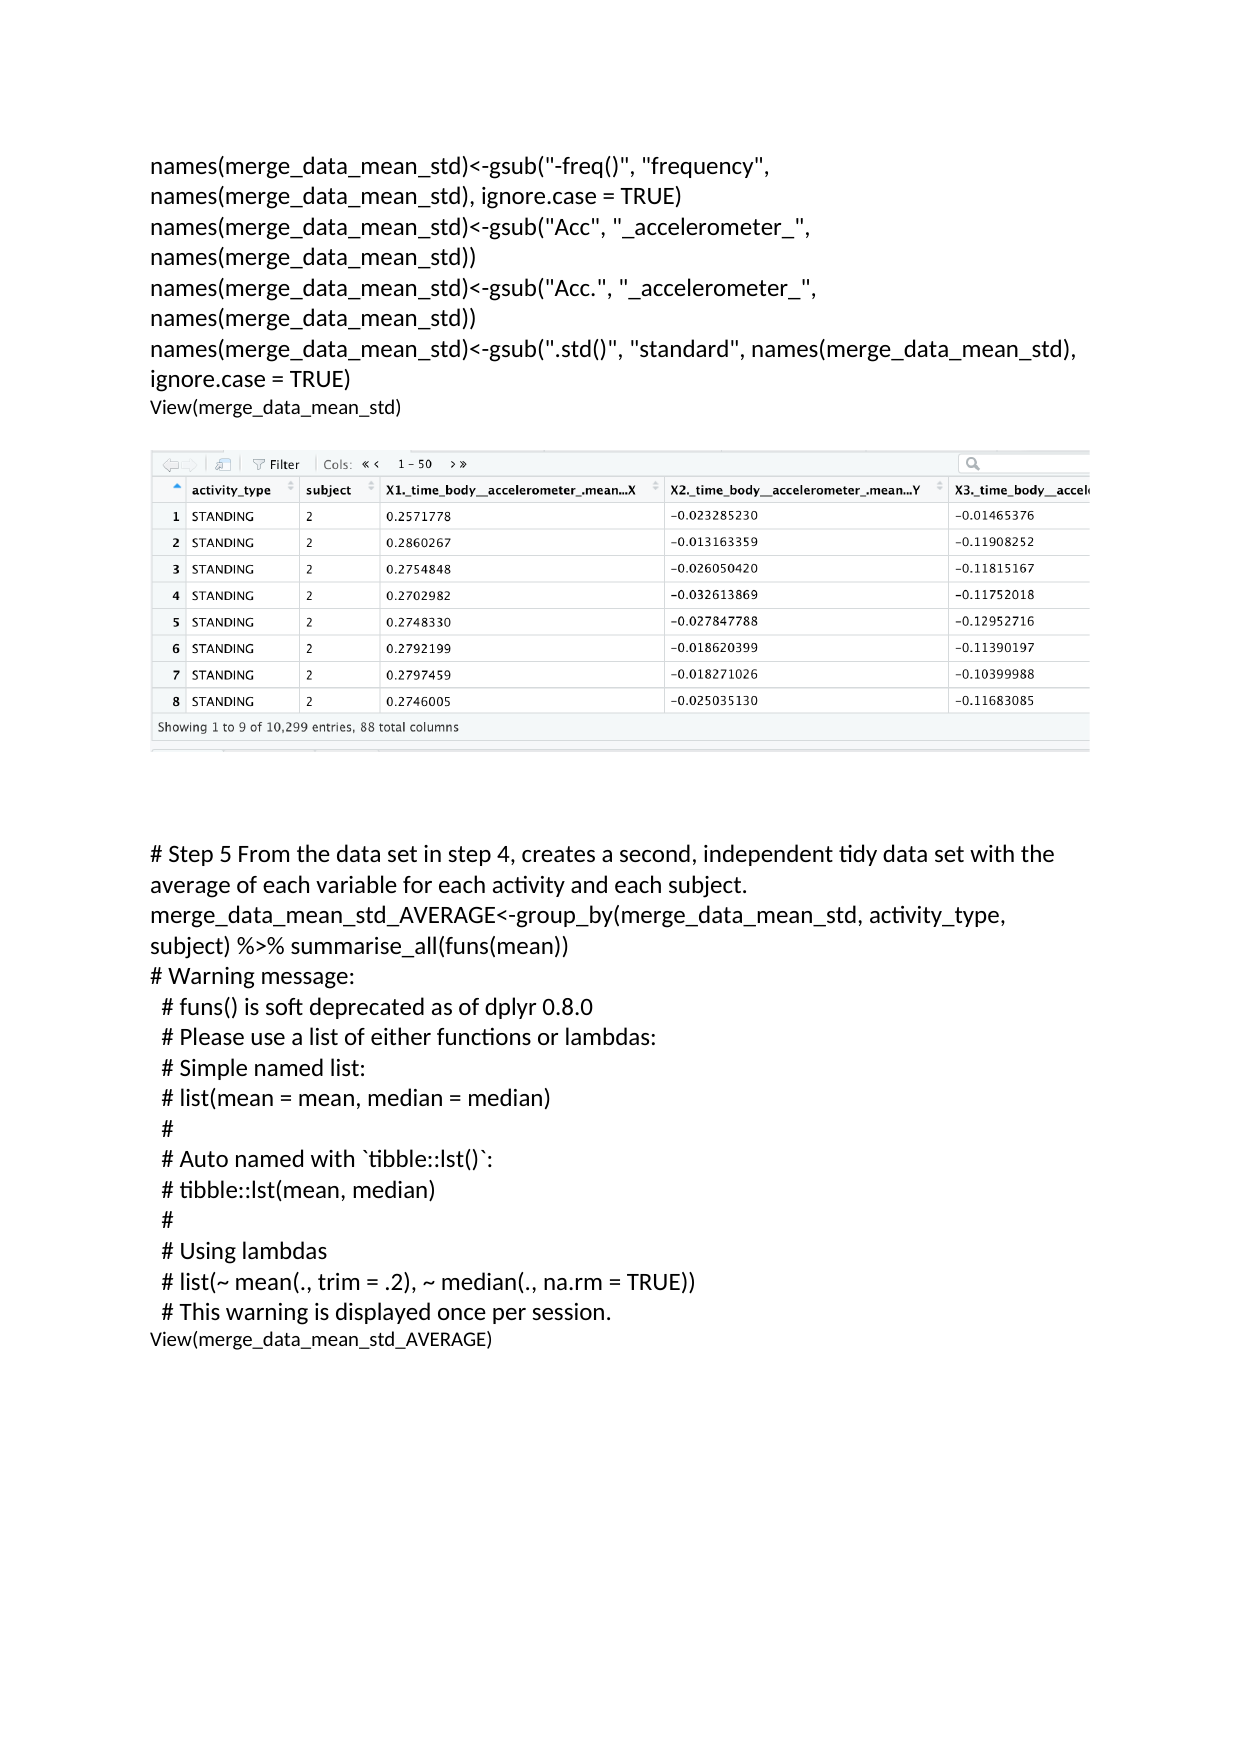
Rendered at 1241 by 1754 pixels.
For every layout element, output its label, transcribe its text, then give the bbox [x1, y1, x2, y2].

text # This warning is displayed once per session. [150, 1296, 1090, 1327]
text # Please use a list of either functions or lambdas: [150, 1021, 1090, 1052]
picture [150, 450, 1090, 752]
text # tibble::lst(mean, median) [150, 1174, 1090, 1204]
text # Simple named list: [150, 1052, 1090, 1082]
text merge_data_mean_std_AVERAGE<-group_by(merge_data_mean_std, activity_type, subject) %>% summarise_all(funs(mean)) [150, 899, 1090, 960]
text # [150, 1113, 1090, 1143]
text View(merge_data_mean_std_AVERAGE) [150, 1327, 1090, 1352]
text # Warning message: [150, 960, 1090, 991]
text # Auto named with `tibble::lst()`: [150, 1143, 1090, 1174]
text View(merge_data_mean_std) [150, 394, 1090, 419]
text # Step 5 From the data set in step 4, creates a second, independent tidy data set with the average of each variable for each activity and each subject. [150, 838, 1090, 899]
text names(merge_data_mean_std)<-gsub("-freq()", "frequency", names(merge_data_mean_std), ignore.case = TRUE) [150, 150, 1090, 211]
text names(merge_data_mean_std)<-gsub("Acc.", "_accelerometer_", names(merge_data_mean_std)) [150, 272, 1090, 333]
text # funs() is soft deprecated as of dplyr 0.8.0 [150, 991, 1090, 1021]
text names(merge_data_mean_std)<-gsub(".std()", "standard", names(merge_data_mean_std), ignore.case = TRUE) [150, 333, 1090, 394]
text # list(mean = mean, median = median) [150, 1082, 1090, 1113]
text # [150, 1204, 1090, 1235]
text names(merge_data_mean_std)<-gsub("Acc", "_accelerometer_", names(merge_data_mean_std)) [150, 211, 1090, 272]
text # list(~ mean(., trim = .2), ~ median(., na.rm = TRUE)) [150, 1266, 1090, 1296]
text # Using lambdas [150, 1235, 1090, 1266]
